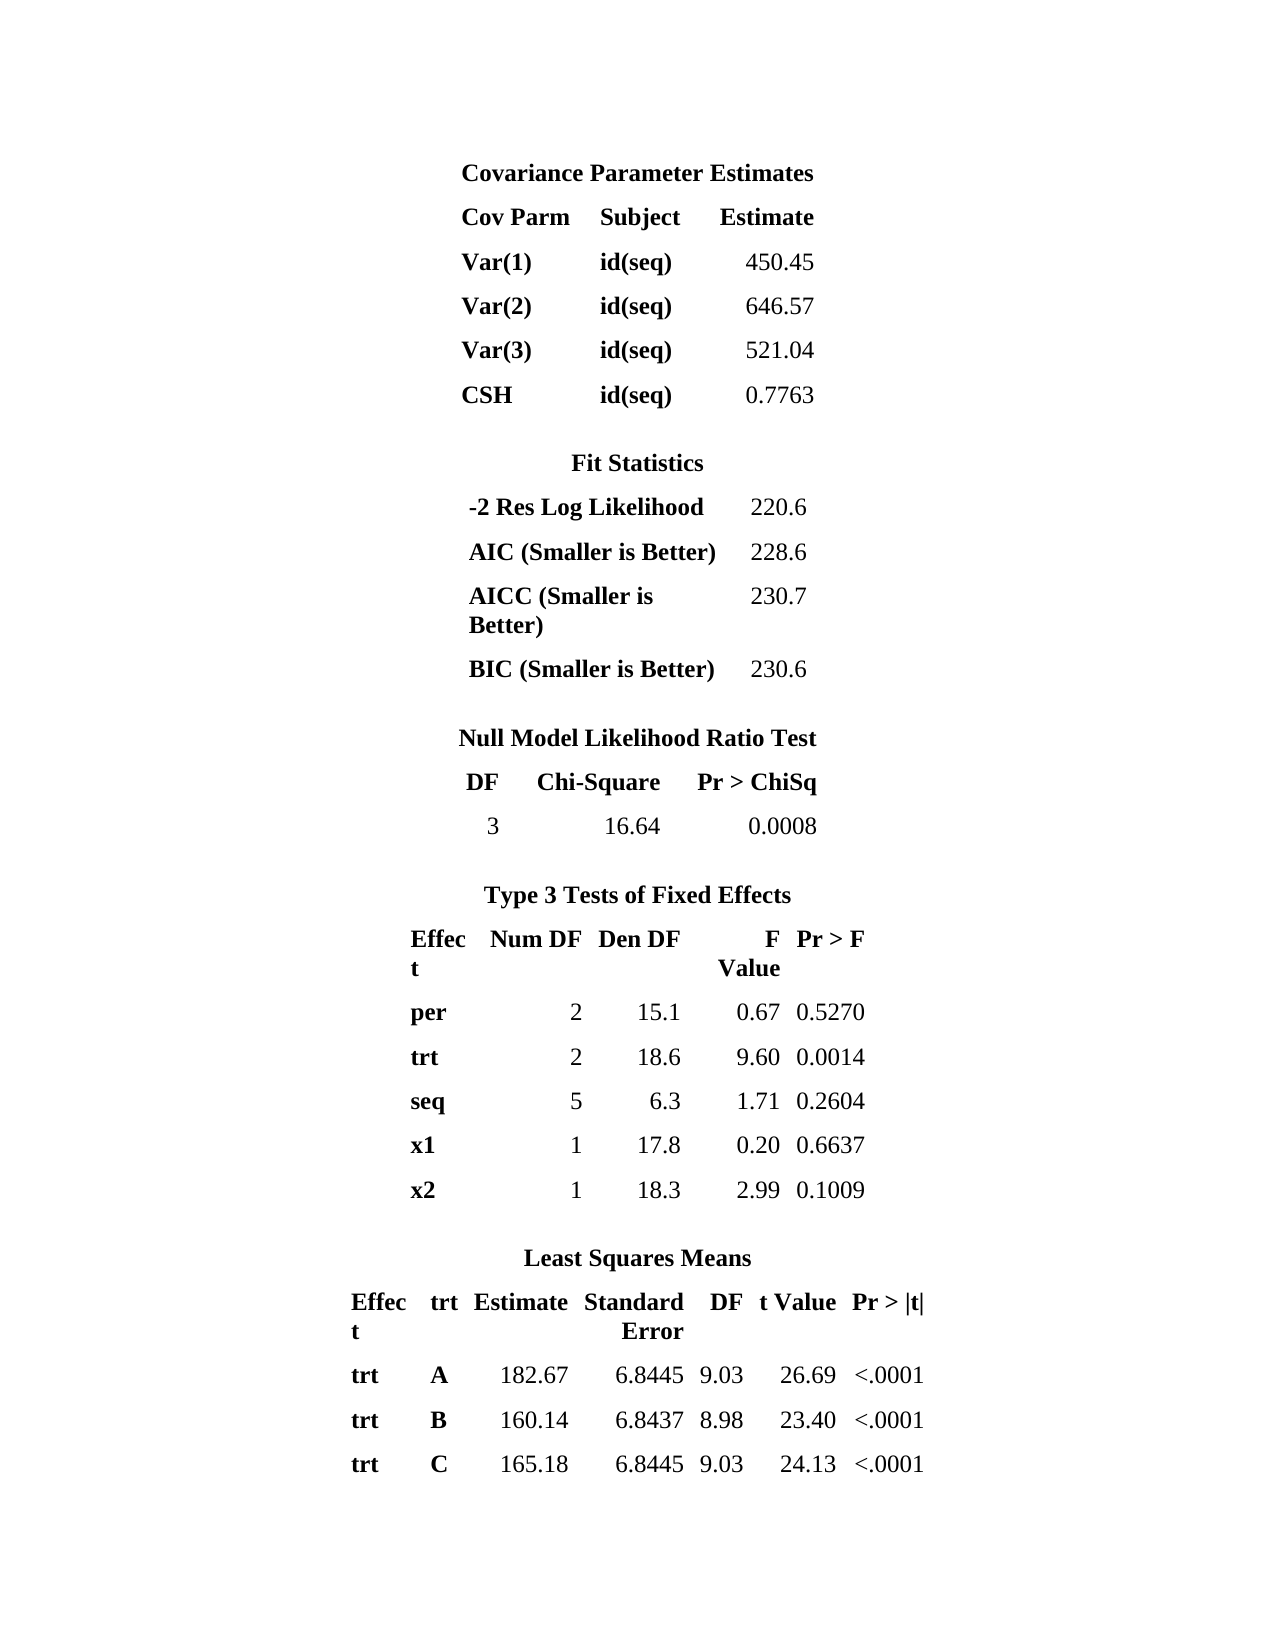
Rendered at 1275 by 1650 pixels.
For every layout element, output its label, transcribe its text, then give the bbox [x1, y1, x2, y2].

table_header Covariance Parameter Estimates [453, 150, 822, 194]
table_cell 24.13 [751, 1441, 844, 1486]
table_cell A [422, 1353, 466, 1397]
table_cell 17.8 [590, 1123, 688, 1167]
table_cell C [422, 1441, 466, 1486]
table_cell 6.8445 [576, 1353, 692, 1397]
table_cell 228.6 [742, 529, 814, 573]
table_cell Pr > F [788, 916, 872, 989]
table_cell Pr > ChiSq [668, 759, 824, 803]
table_cell Estimate [699, 194, 822, 239]
table_cell trt [343, 1397, 422, 1441]
table_cell CSH [453, 372, 592, 416]
table_cell 15.1 [590, 989, 688, 1034]
table_cell 5 [482, 1078, 590, 1122]
table_cell <.0001 [844, 1397, 932, 1441]
table_cell 0.0014 [788, 1034, 872, 1078]
table_cell 0.7763 [699, 372, 822, 416]
table_cell 2 [482, 989, 590, 1034]
table_cell id(seq) [592, 372, 699, 416]
table_header Type 3 Tests of Fixed Effects [403, 872, 872, 916]
table_cell 18.6 [590, 1034, 688, 1078]
table_cell 1.71 [688, 1078, 788, 1122]
table_cell 8.98 [692, 1397, 751, 1441]
table_cell AIC (Smaller is Better) [461, 529, 742, 573]
table_cell 18.3 [590, 1167, 688, 1211]
table_cell 6.8437 [576, 1397, 692, 1441]
table_cell 230.6 [742, 646, 814, 691]
table_cell DF [692, 1280, 751, 1353]
table_cell Den DF [590, 916, 688, 989]
table_cell 165.18 [466, 1441, 576, 1486]
table_cell Var(1) [453, 239, 592, 283]
table_cell Var(3) [453, 328, 592, 372]
table_cell x2 [403, 1167, 482, 1211]
table_cell 160.14 [466, 1397, 576, 1441]
table_cell 0.0008 [668, 804, 824, 848]
table_cell 2.99 [688, 1167, 788, 1211]
table_cell B [422, 1397, 466, 1441]
table_cell 0.2604 [788, 1078, 872, 1122]
table_cell trt [403, 1034, 482, 1078]
table_cell Effect [403, 916, 482, 989]
table_cell id(seq) [592, 283, 699, 327]
table_cell 6.8445 [576, 1441, 692, 1486]
table_cell 182.67 [466, 1353, 576, 1397]
table_cell 450.45 [699, 239, 822, 283]
table_cell 9.03 [692, 1353, 751, 1397]
table_cell 230.7 [742, 573, 814, 646]
table_cell BIC (Smaller is Better) [461, 646, 742, 691]
table_cell 16.64 [507, 804, 668, 848]
table_cell Var(2) [453, 283, 592, 327]
table_cell <.0001 [844, 1441, 932, 1486]
table_cell 646.57 [699, 283, 822, 327]
table_cell 3 [450, 804, 507, 848]
table_cell id(seq) [592, 239, 699, 283]
table_cell 0.5270 [788, 989, 872, 1034]
table_cell 1 [482, 1167, 590, 1211]
table_cell Num DF [482, 916, 590, 989]
table_cell 6.3 [590, 1078, 688, 1122]
table_cell 1 [482, 1123, 590, 1167]
table_cell 0.1009 [788, 1167, 872, 1211]
table_cell Cov Parm [453, 194, 592, 239]
table_cell Standard Error [576, 1280, 692, 1353]
table_cell 0.20 [688, 1123, 788, 1167]
table_cell Chi-Square [507, 759, 668, 803]
table_cell 0.6637 [788, 1123, 872, 1167]
table_cell 2 [482, 1034, 590, 1078]
table_cell -2 Res Log Likelihood [461, 485, 742, 529]
table_cell 0.67 [688, 989, 788, 1034]
table_cell trt [422, 1280, 466, 1353]
table_header Null Model Likelihood Ratio Test [450, 715, 824, 759]
table_cell id(seq) [592, 328, 699, 372]
table_cell per [403, 989, 482, 1034]
table_header Least Squares Means [343, 1235, 932, 1279]
table_cell Effect [343, 1280, 422, 1353]
table_cell seq [403, 1078, 482, 1122]
table_cell 26.69 [751, 1353, 844, 1397]
table_cell <.0001 [844, 1353, 932, 1397]
table_cell Subject [592, 194, 699, 239]
table_cell DF [450, 759, 507, 803]
table_cell 9.03 [692, 1441, 751, 1486]
table_header Fit Statistics [461, 440, 814, 484]
table_cell t Value [751, 1280, 844, 1353]
table_cell trt [343, 1353, 422, 1397]
table_cell 220.6 [742, 485, 814, 529]
table_cell F Value [688, 916, 788, 989]
table_cell 23.40 [751, 1397, 844, 1441]
table_cell 9.60 [688, 1034, 788, 1078]
table_cell x1 [403, 1123, 482, 1167]
table_cell AICC (Smaller is Better) [461, 573, 742, 646]
table_cell trt [343, 1441, 422, 1486]
table_cell Pr > |t| [844, 1280, 932, 1353]
table_cell 521.04 [699, 328, 822, 372]
table_cell Estimate [466, 1280, 576, 1353]
